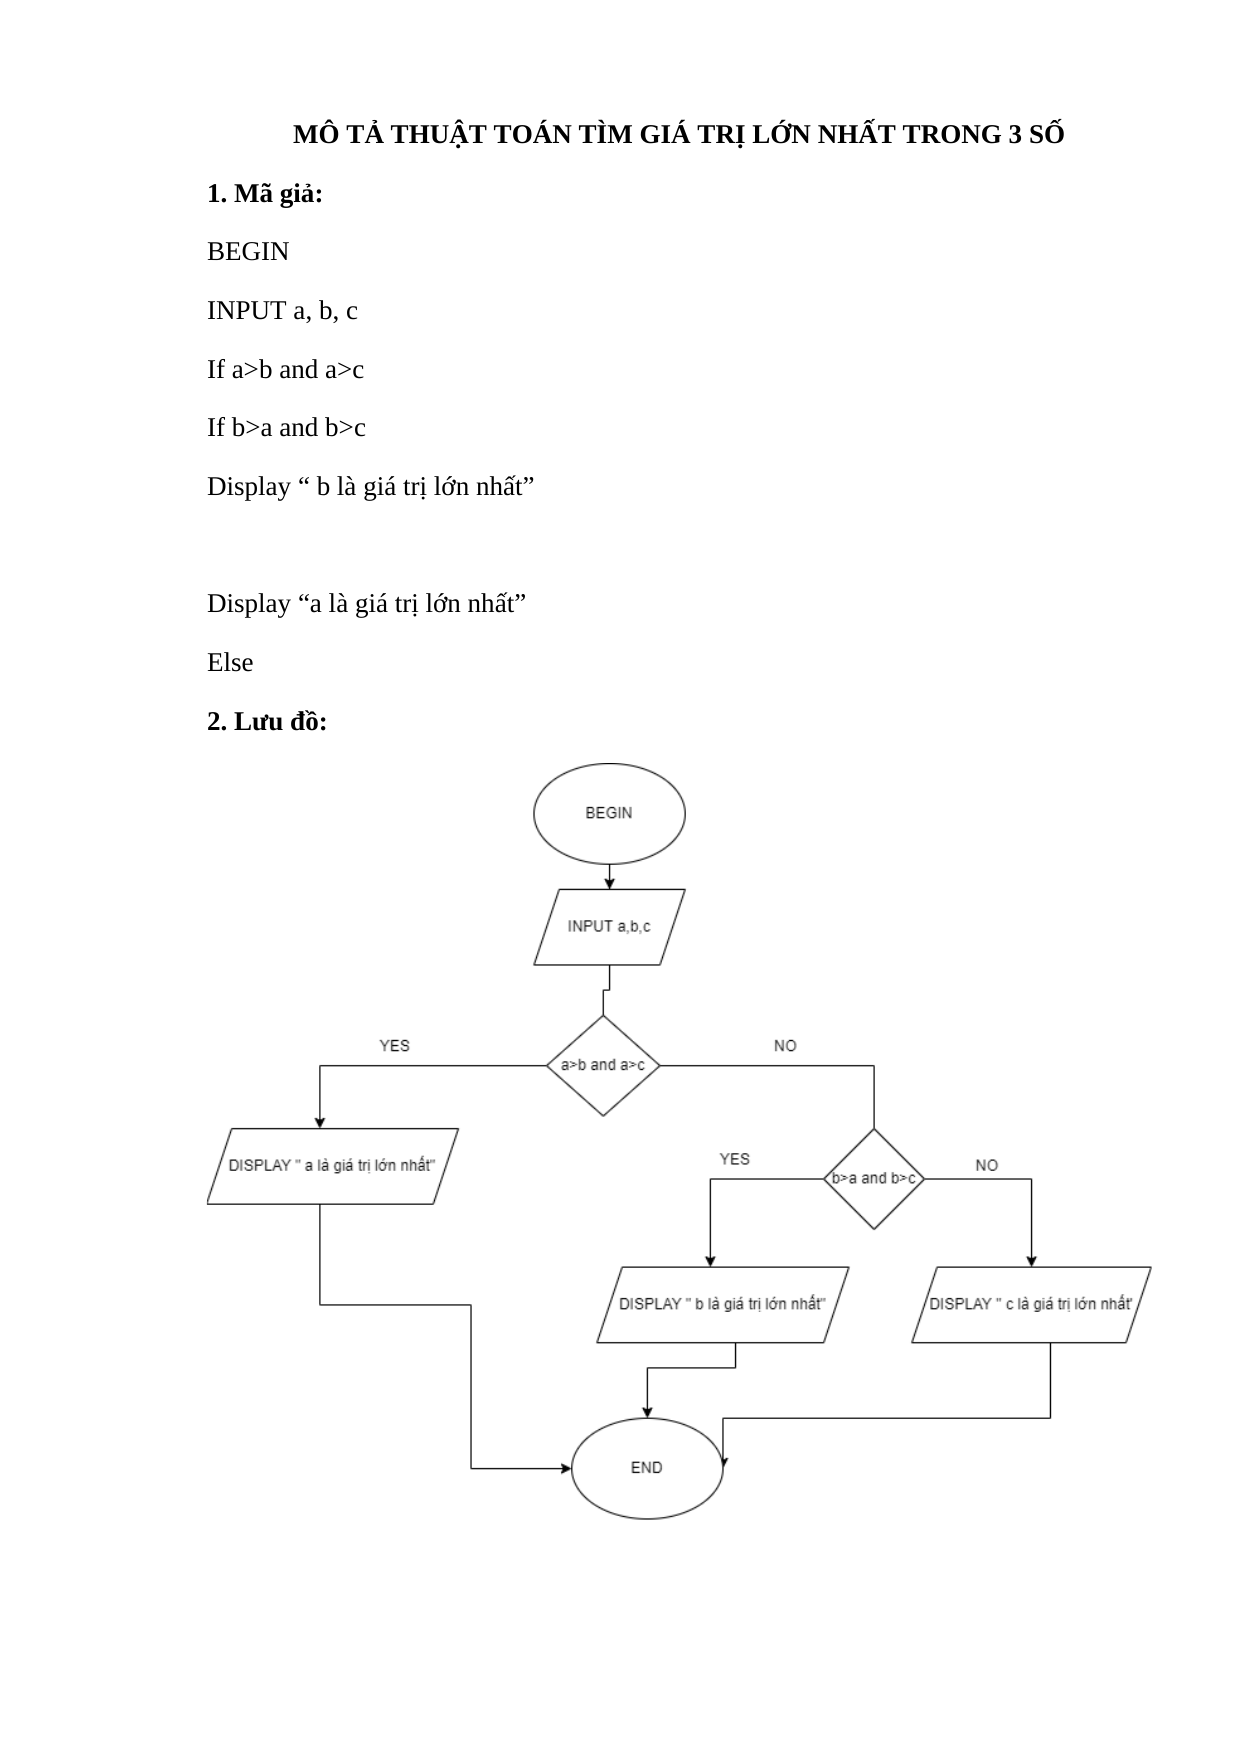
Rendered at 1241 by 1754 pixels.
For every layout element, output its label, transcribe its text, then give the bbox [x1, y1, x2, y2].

text If b>a and b>c [207, 411, 1152, 442]
text MÔ TẢ THUẬT TOÁN TÌM GIÁ TRỊ LỚN NHẤT TRONG 3 SỐ [207, 118, 1152, 149]
text Display “ b là giá trị lớn nhất” [207, 470, 1152, 501]
text 1. Mã giả: [207, 177, 1152, 208]
text BEGIN [207, 235, 1152, 267]
text Display “a là giá trị lớn nhất” [207, 587, 1152, 618]
text Else [207, 646, 1152, 677]
picture [206, 763, 1152, 1521]
text If a>b and a>c [207, 353, 1152, 384]
text INPUT a, b, c [207, 294, 1152, 325]
text 2. Lưu đồ: [207, 704, 1152, 736]
